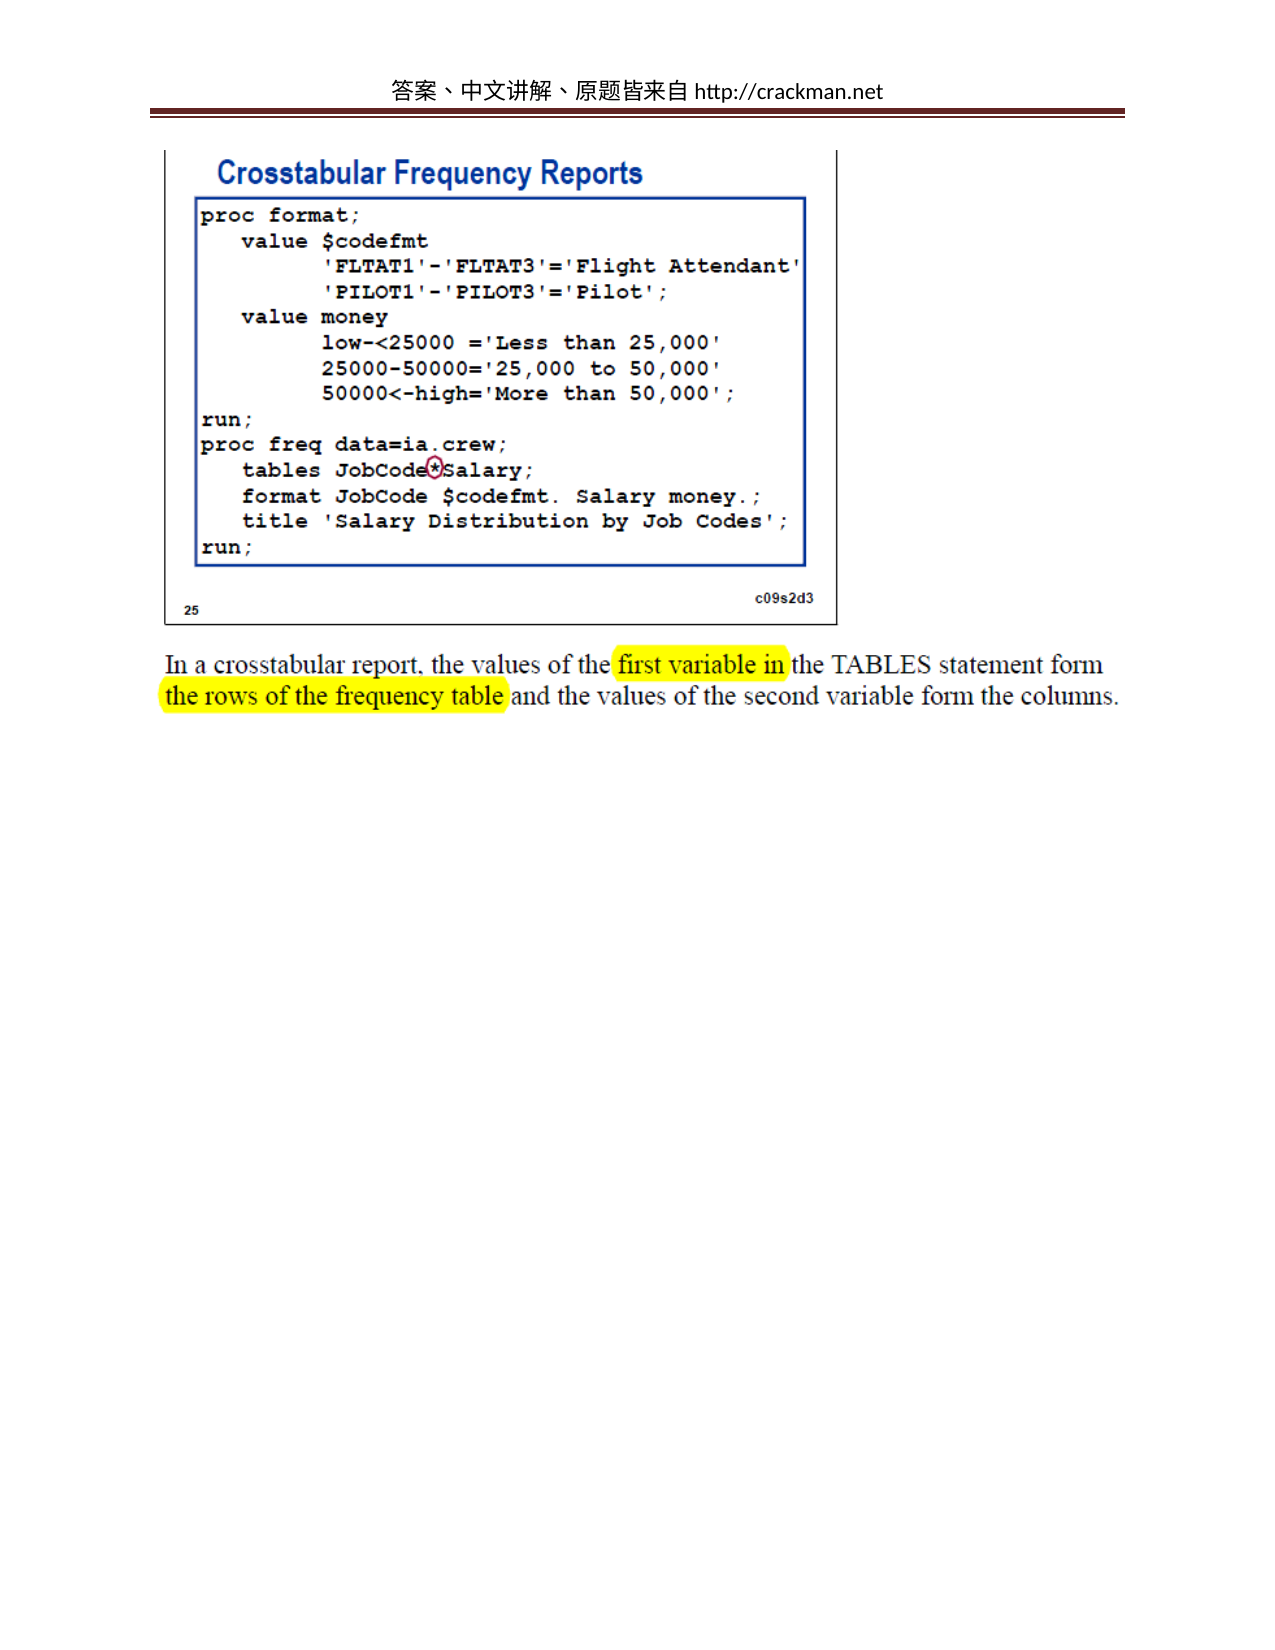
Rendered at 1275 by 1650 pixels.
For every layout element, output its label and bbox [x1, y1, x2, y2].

picture [150, 150, 1125, 723]
